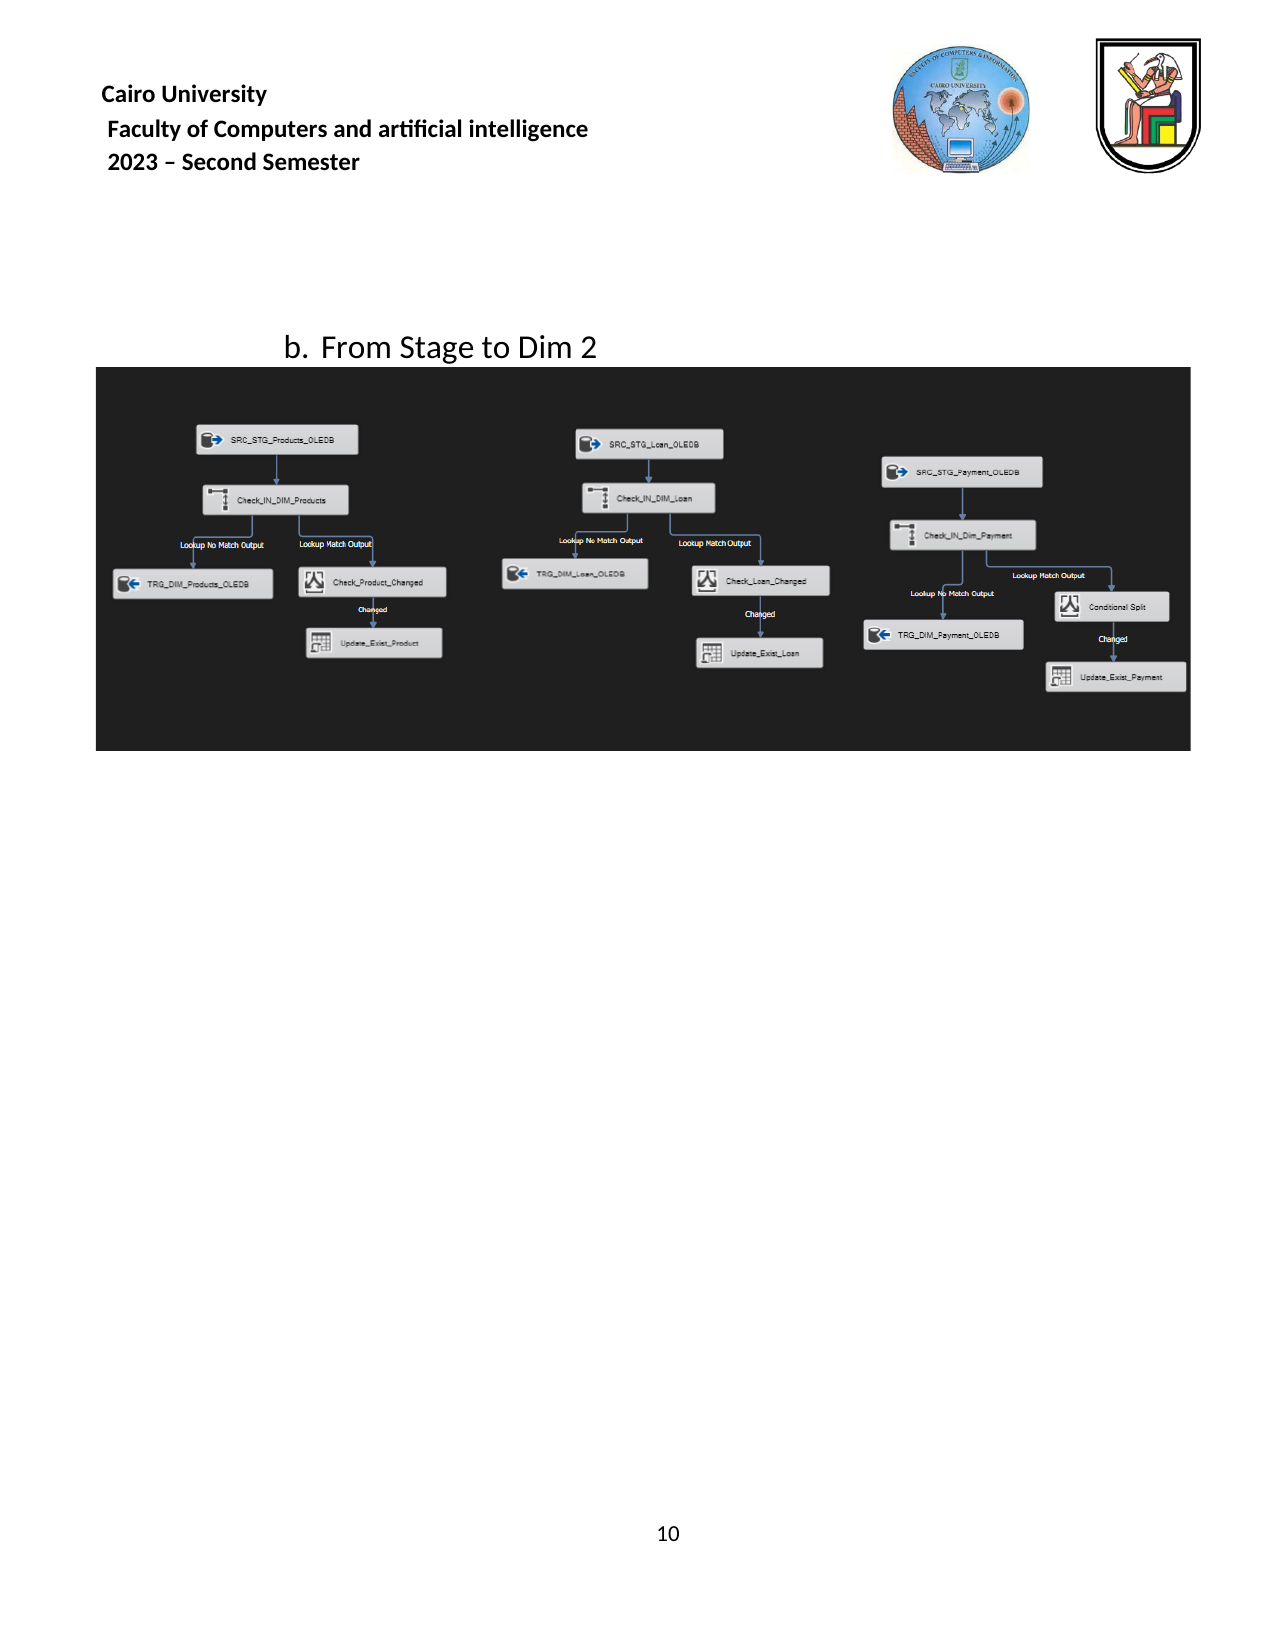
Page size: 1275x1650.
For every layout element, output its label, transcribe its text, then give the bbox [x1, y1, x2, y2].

picture [892, 44, 1030, 174]
list From Stage to Dim 2 [283, 326, 1239, 367]
picture [95, 367, 1191, 751]
picture [1094, 38, 1202, 174]
